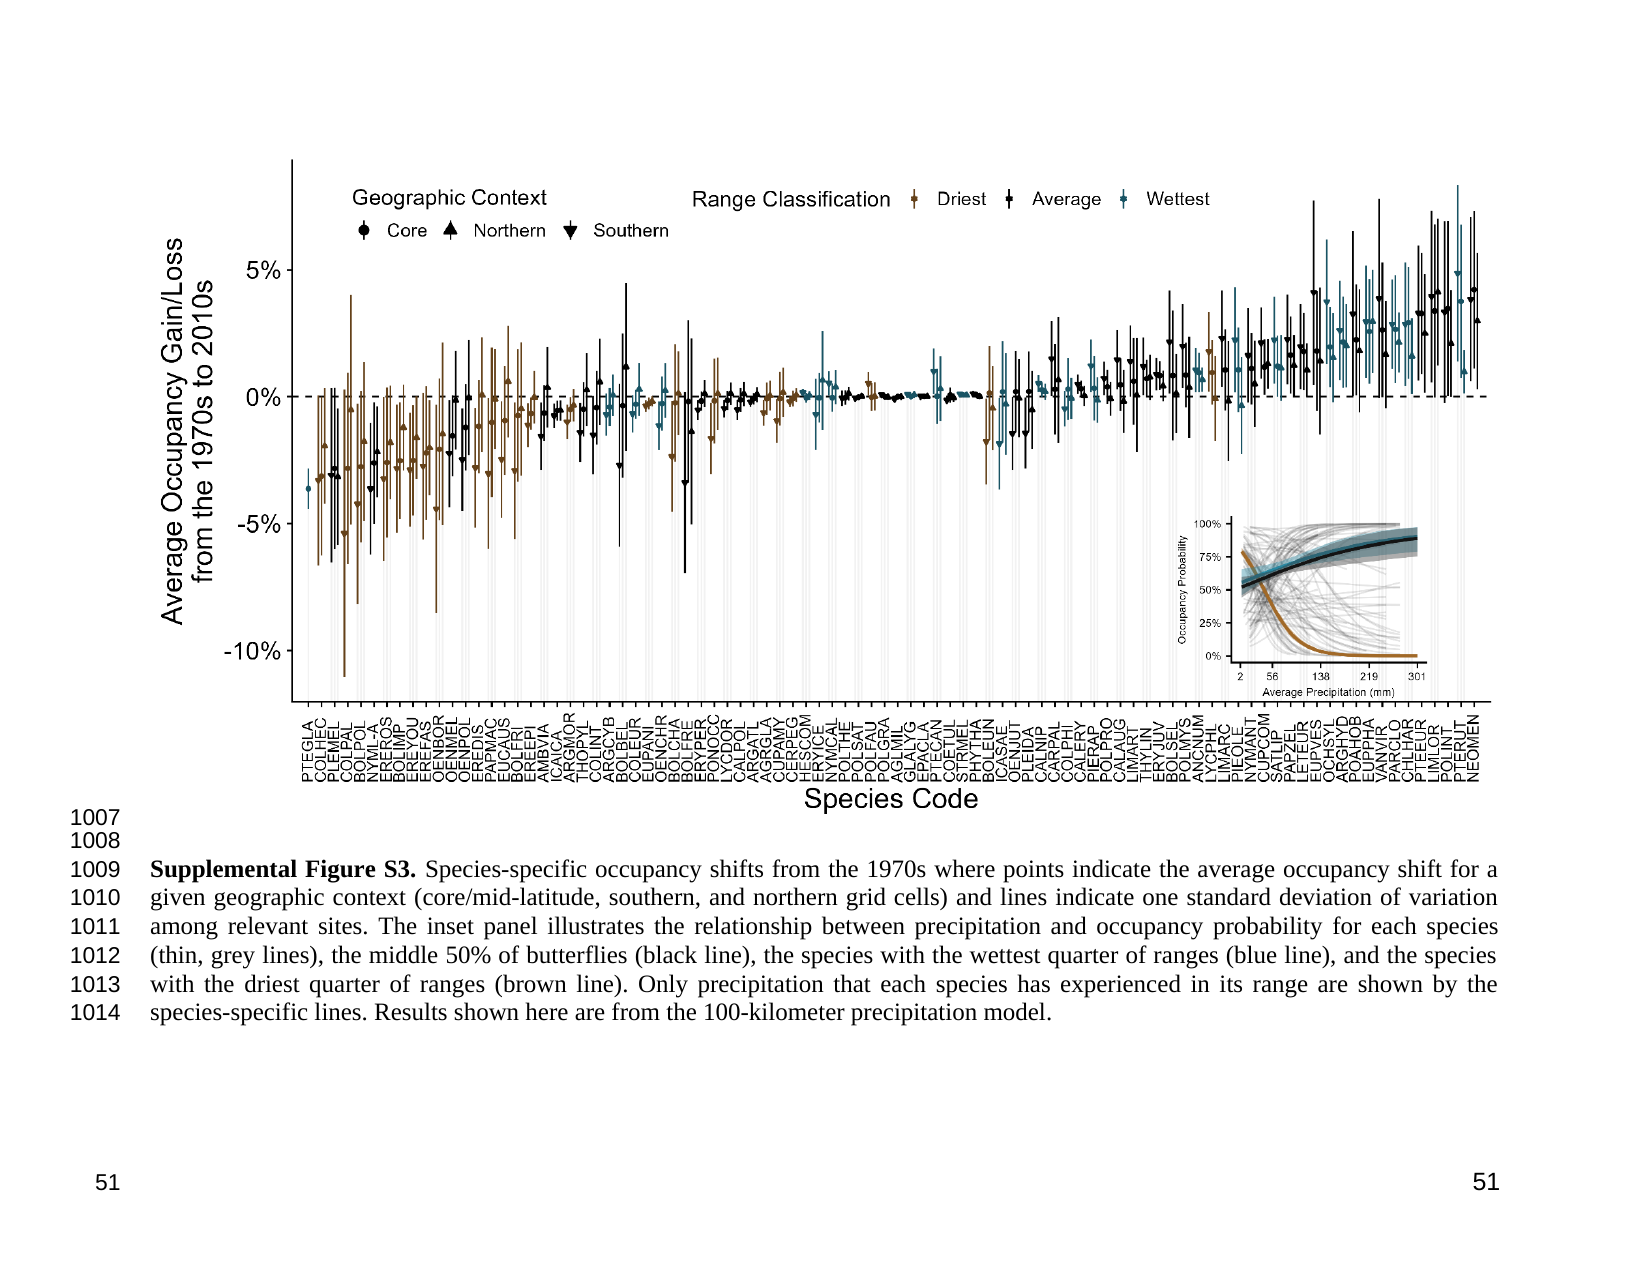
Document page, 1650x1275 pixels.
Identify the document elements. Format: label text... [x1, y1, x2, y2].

picture [150, 150, 1500, 825]
text Supplemental Figure S3. Species-specific occupancy shifts from the 1970s where points indicate the average occupancy shift for a given geographic context (core/mid-latitude, southern, and northern grid cells) and lines indicate one standard deviation of variation among relevant sites. The inset panel illustrates the relationship between precipitation and occupancy probability for each species (thin, grey lines), the middle 50% of butterflies (black line), the species with the wettest quarter of ranges (blue line), and the species with the driest quarter of ranges (brown line). Only precipitation that each species has experienced in its range are shown by the species-specific lines. Results shown here are from the 100-kilometer precipitation model. [150, 854, 1500, 1026]
